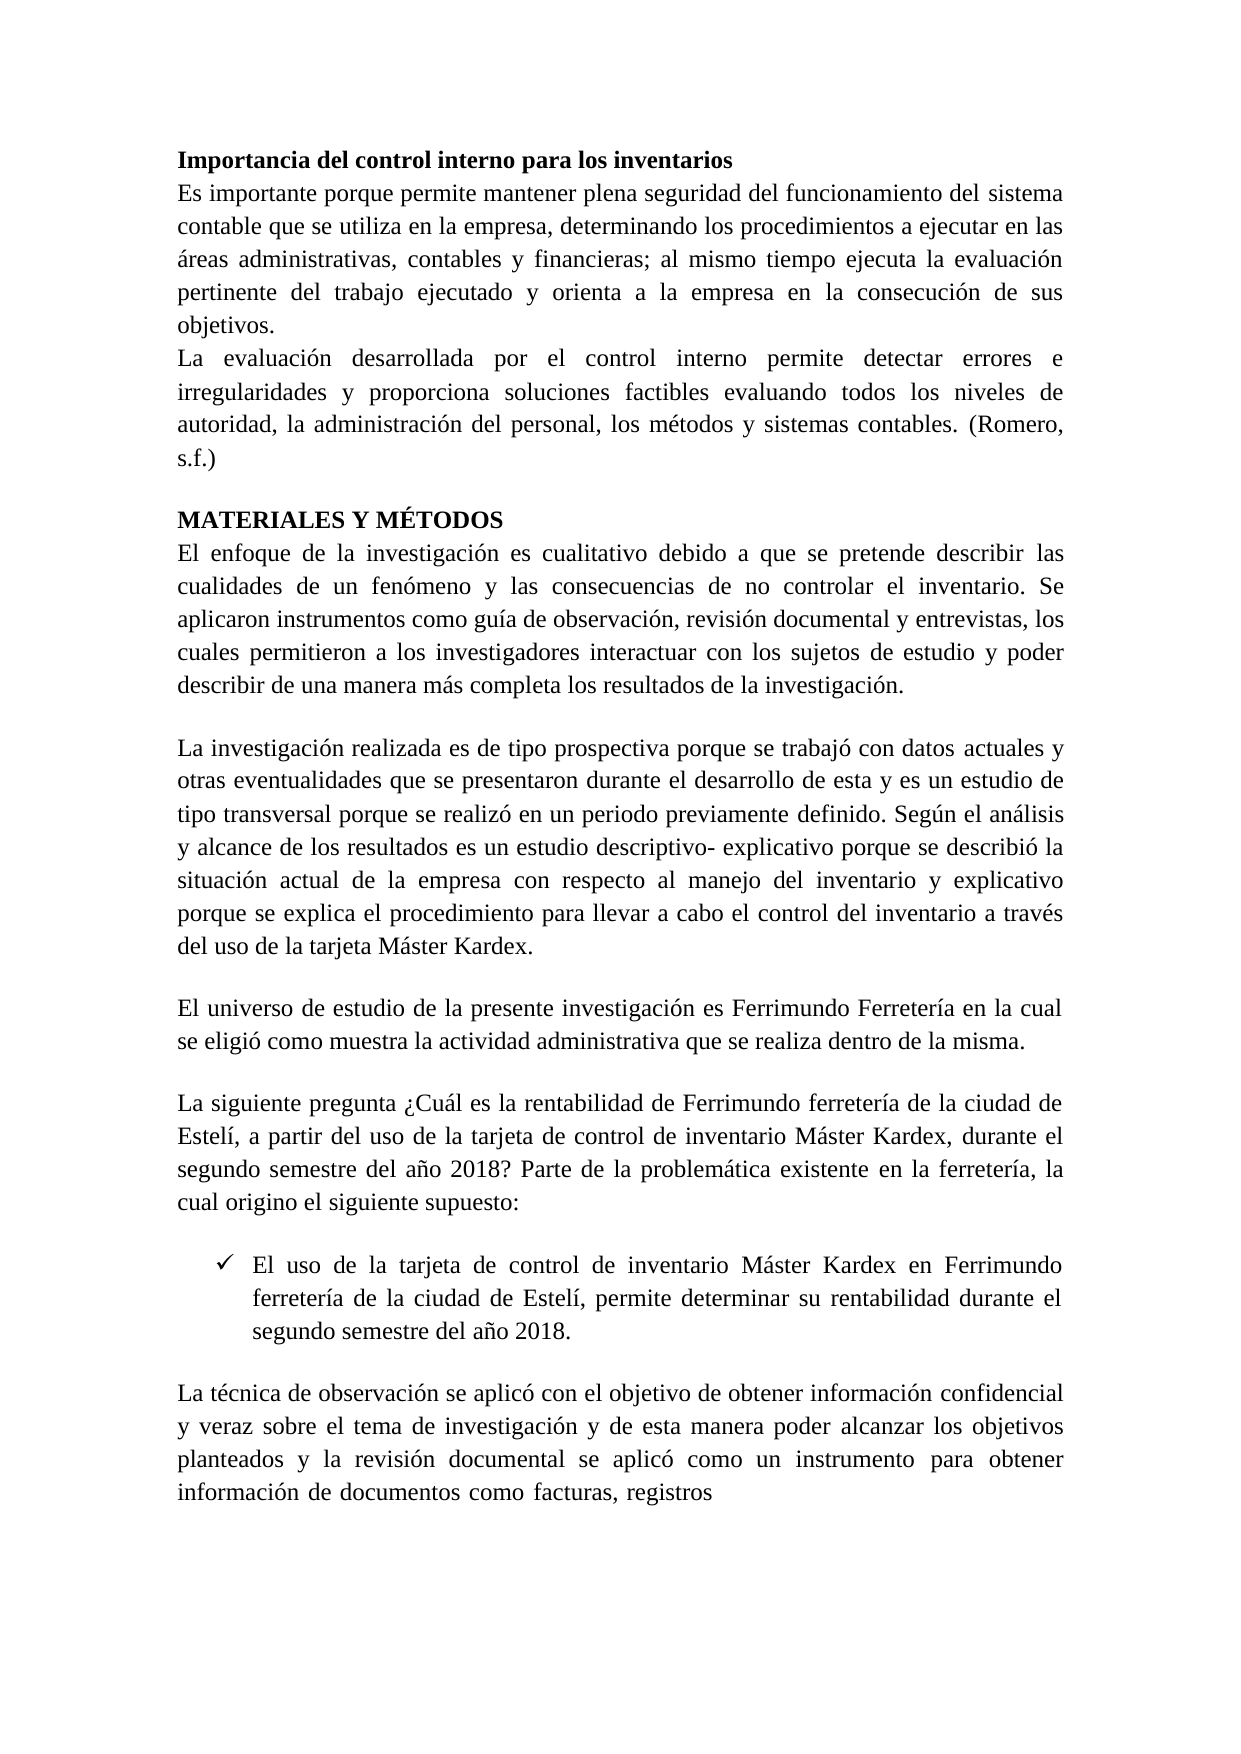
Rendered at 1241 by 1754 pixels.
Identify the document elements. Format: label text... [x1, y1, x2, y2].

text El universo de estudio de la presente investigación es Ferrimundo Ferretería en la cual se eligió como muestra la actividad administrativa que se realiza dentro de la misma. [177, 993, 1064, 1055]
subtitle MATERIALES Y MÉTODOS [177, 505, 1188, 533]
text Es importante porque permite mantener plena seguridad del funcionamiento del sistema contable que se utiliza en la empresa, determinando los procedimientos a ejecutar en las áreas administrativas, contables y financieras; al mismo tiempo ejecuta la evaluación pertinente del trabajo ejecutado y orienta a la empresa en la consecución de sus objetivos. [177, 178, 1063, 339]
subtitle Importancia del control interno para los inventarios [177, 145, 1188, 173]
text La técnica de observación se aplicó con el objetivo de obtener información confidencial y veraz sobre el tema de investigación y de esta manera poder alcanzar los objetivos planteados y la revisión documental se aplicó como un instrumento para obtener información de documentos como facturas, registros [177, 1378, 1064, 1506]
text La investigación realizada es de tipo prospectiva porque se trabajó con datos actuales y otras eventualidades que se presentaron durante el desarrollo de esta y es un estudio de tipo transversal porque se realizó en un periodo previamente definido. Según el análisis y alcance de los resultados es un estudio descriptivo- explicativo porque se describió la situación actual de la empresa con respecto al manejo del inventario y explicativo porque se explica el procedimiento para llevar a cabo el control del inventario a través del uso de la tarjeta Máster Kardex. [177, 733, 1064, 959]
text El enfoque de la investigación es cualitativo debido a que se pretende describir las cualidades de un fenómeno y las consecuencias de no controlar el inventario. Se aplicaron instrumentos como guía de observación, revisión documental y entrevistas, los cuales permitieron a los investigadores interactuar con los sujetos de estudio y poder describir de una manera más completa los resultados de la investigación. [177, 538, 1064, 699]
text La evaluación desarrollada por el control interno permite detectar errores e irregularidades y proporciona soluciones factibles evaluando todos los niveles de autoridad, la administración del personal, los métodos y sistemas contables. (Romero, s.f.) [177, 343, 1064, 471]
text La siguiente pregunta ¿Cuál es la rentabilidad de Ferrimundo ferretería de la ciudad de Estelí, a partir del uso de la tarjeta de control de inventario Máster Kardex, durante el segundo semestre del año 2018? Parte de la problemática existente en la ferretería, la cual origino el siguiente supuesto: [177, 1088, 1063, 1216]
list El uso de la tarjeta de control de inventario Máster Kardex en Ferrimundo ferretería de la ciudad de Estelí, permite determinar su rentabilidad durante el segundo semestre del año 2018. [214, 1250, 1063, 1345]
